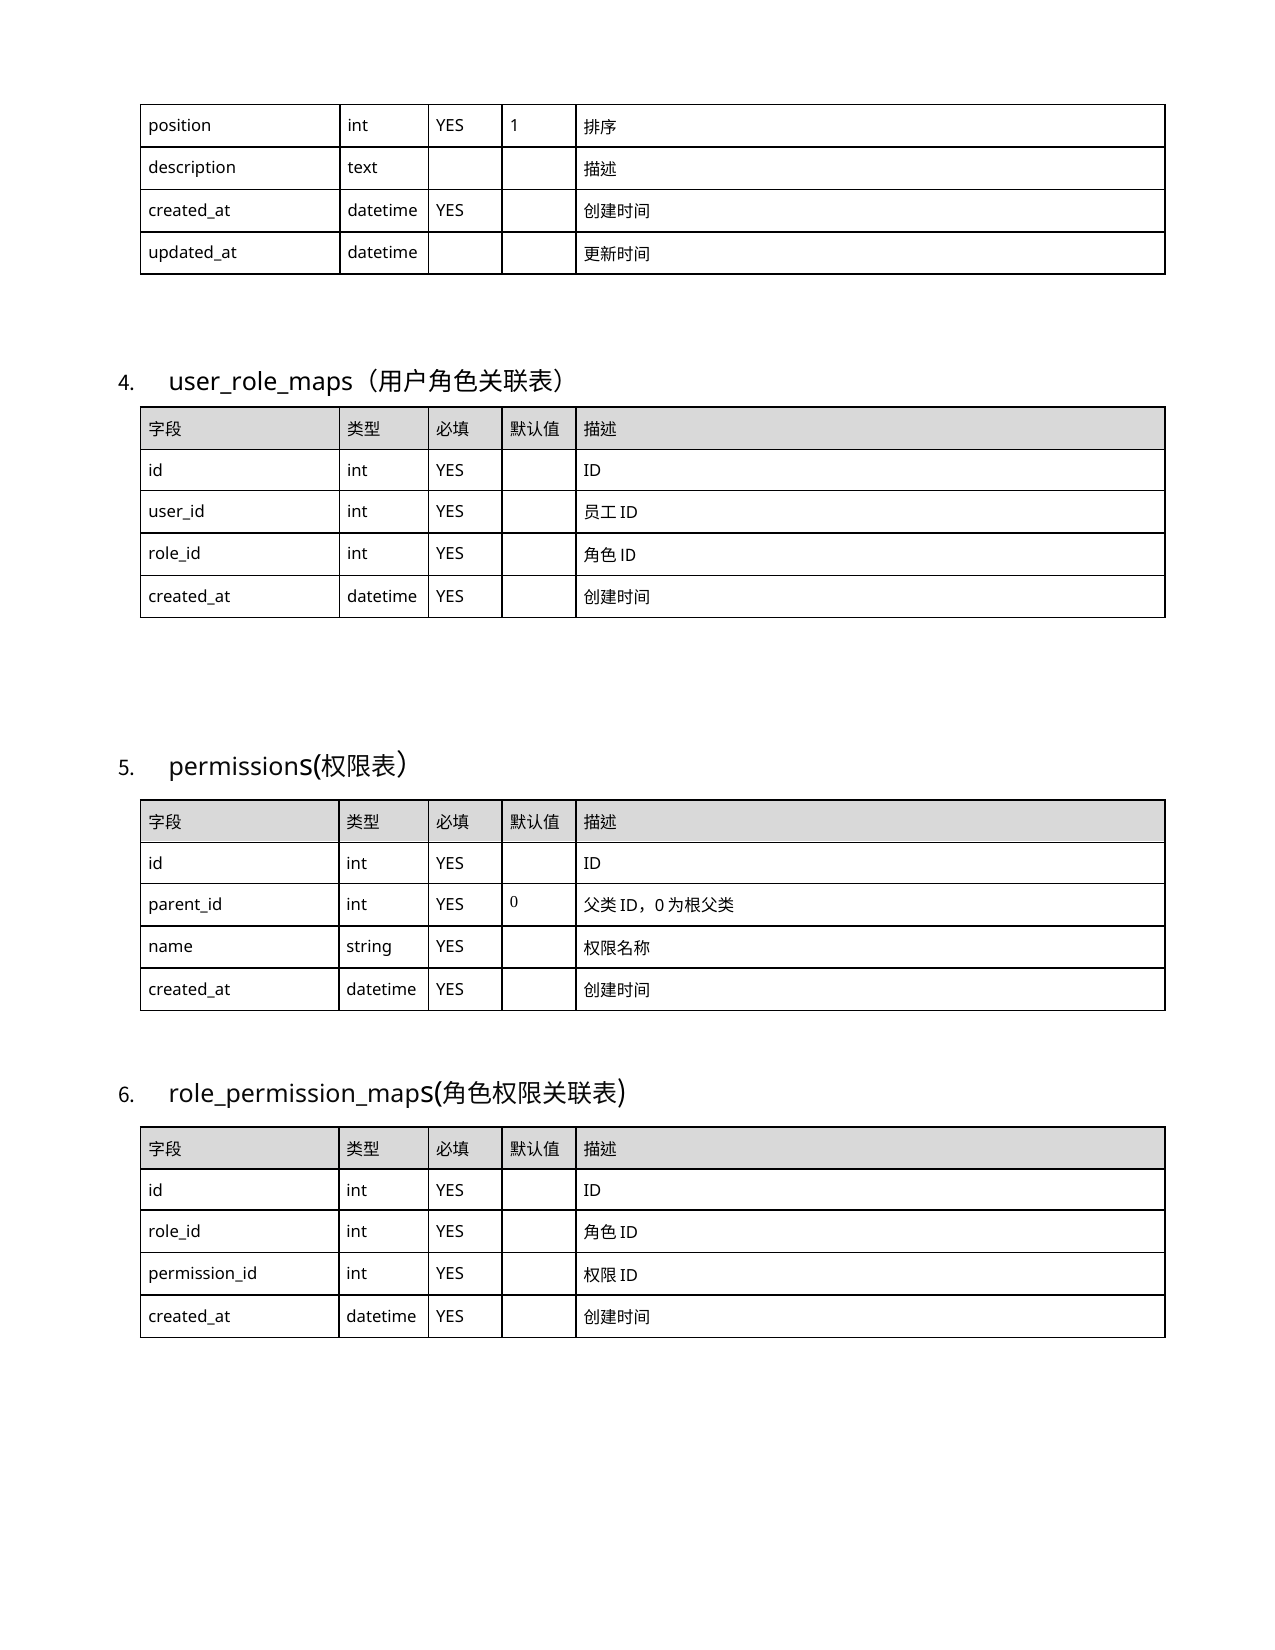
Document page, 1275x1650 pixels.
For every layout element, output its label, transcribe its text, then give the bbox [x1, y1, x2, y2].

table_header 字段 [141, 1128, 338, 1168]
table_header 默认值 [503, 1128, 575, 1168]
table_cell role_id [141, 534, 339, 574]
table_cell [503, 190, 575, 231]
table_cell 创建时间 [577, 969, 1164, 1010]
table_cell id [141, 1170, 338, 1209]
table_cell int [340, 450, 428, 489]
table_cell YES [429, 190, 501, 231]
table_cell text [341, 148, 428, 188]
table_cell 1 [503, 105, 575, 146]
table_cell YES [429, 843, 501, 882]
table_cell int [341, 105, 428, 146]
table_cell int [340, 1211, 428, 1252]
table_header 类型 [340, 1128, 428, 1168]
table_cell updated_at [141, 233, 339, 273]
table_cell [503, 534, 575, 574]
table_header 必填 [429, 1128, 501, 1168]
table_cell int [340, 843, 428, 882]
table_header 描述 [577, 1128, 1164, 1168]
table_cell [503, 927, 575, 967]
table_cell datetime [341, 233, 428, 273]
table_cell [503, 491, 575, 532]
table_cell role_id [141, 1211, 338, 1252]
table_cell YES [429, 884, 501, 925]
table_cell ID [577, 450, 1164, 489]
table_cell int [340, 491, 428, 532]
table_cell int [340, 1253, 428, 1294]
table_cell 创建时间 [577, 1296, 1164, 1337]
table_header 必填 [429, 801, 501, 841]
table_cell YES [429, 450, 501, 489]
table_cell [503, 1170, 575, 1209]
table_header 默认值 [503, 801, 575, 841]
table_cell created_at [141, 969, 338, 1010]
list user_role_maps（用户角色关联表） [118, 362, 1157, 398]
table_cell 权限ID [577, 1253, 1164, 1294]
table_cell YES [429, 576, 501, 617]
table_cell [503, 1253, 575, 1294]
table_cell name [141, 927, 338, 967]
table_cell created_at [141, 1296, 338, 1337]
table_header 字段 [141, 801, 338, 841]
table_cell int [340, 534, 428, 574]
table_cell [503, 233, 575, 273]
table_cell description [141, 148, 339, 188]
table_cell [503, 450, 575, 489]
table_cell [503, 843, 575, 882]
table_cell [429, 233, 501, 273]
table_cell permission_id [141, 1253, 338, 1294]
table_cell id [141, 450, 339, 489]
table_cell YES [429, 1170, 501, 1209]
table_cell 父类ID，0为根父类 [577, 884, 1164, 925]
table_header 字段 [141, 408, 339, 449]
table_cell YES [429, 1211, 501, 1252]
table_cell parent_id [141, 884, 338, 925]
table_cell datetime [341, 190, 428, 231]
table_cell ID [577, 1170, 1164, 1209]
table_header 必填 [429, 408, 501, 449]
table_cell datetime [340, 576, 428, 617]
table_cell YES [429, 491, 501, 532]
table_cell YES [429, 105, 501, 146]
table_header 描述 [577, 801, 1164, 841]
table_cell 更新时间 [577, 233, 1164, 273]
table_cell [503, 1296, 575, 1337]
table_cell datetime [340, 1296, 428, 1337]
table_cell id [141, 843, 338, 882]
table_cell 角色ID [577, 1211, 1164, 1252]
list role_permission_maps(角色权限关联表) [118, 1069, 1157, 1111]
table_cell 员工ID [577, 491, 1164, 532]
table_cell 创建时间 [577, 576, 1164, 617]
table_cell 描述 [577, 148, 1164, 188]
table_cell YES [429, 1296, 501, 1337]
table_cell [503, 576, 575, 617]
table_cell [429, 148, 501, 188]
table_cell 排序 [577, 105, 1164, 146]
table_header 默认值 [503, 408, 575, 449]
table_cell [503, 1211, 575, 1252]
table_header 类型 [340, 801, 428, 841]
table_cell int [340, 884, 428, 925]
table_cell user_id [141, 491, 339, 532]
table_cell string [340, 927, 428, 967]
table_cell 创建时间 [577, 190, 1164, 231]
table_cell [503, 148, 575, 188]
table_cell [503, 969, 575, 1010]
table_cell YES [429, 927, 501, 967]
table_cell 0 [503, 884, 575, 925]
table_cell datetime [340, 969, 428, 1010]
table_header 描述 [577, 408, 1164, 449]
table_cell ID [577, 843, 1164, 882]
table_cell created_at [141, 190, 339, 231]
table_header 类型 [340, 408, 428, 449]
table_cell YES [429, 1253, 501, 1294]
table_cell created_at [141, 576, 339, 617]
table_cell position [141, 105, 339, 146]
list permissions(权限表） [118, 742, 1157, 784]
table_cell YES [429, 969, 501, 1010]
table_cell 角色ID [577, 534, 1164, 574]
table_cell 权限名称 [577, 927, 1164, 967]
table_cell YES [429, 534, 501, 574]
table_cell int [340, 1170, 428, 1209]
